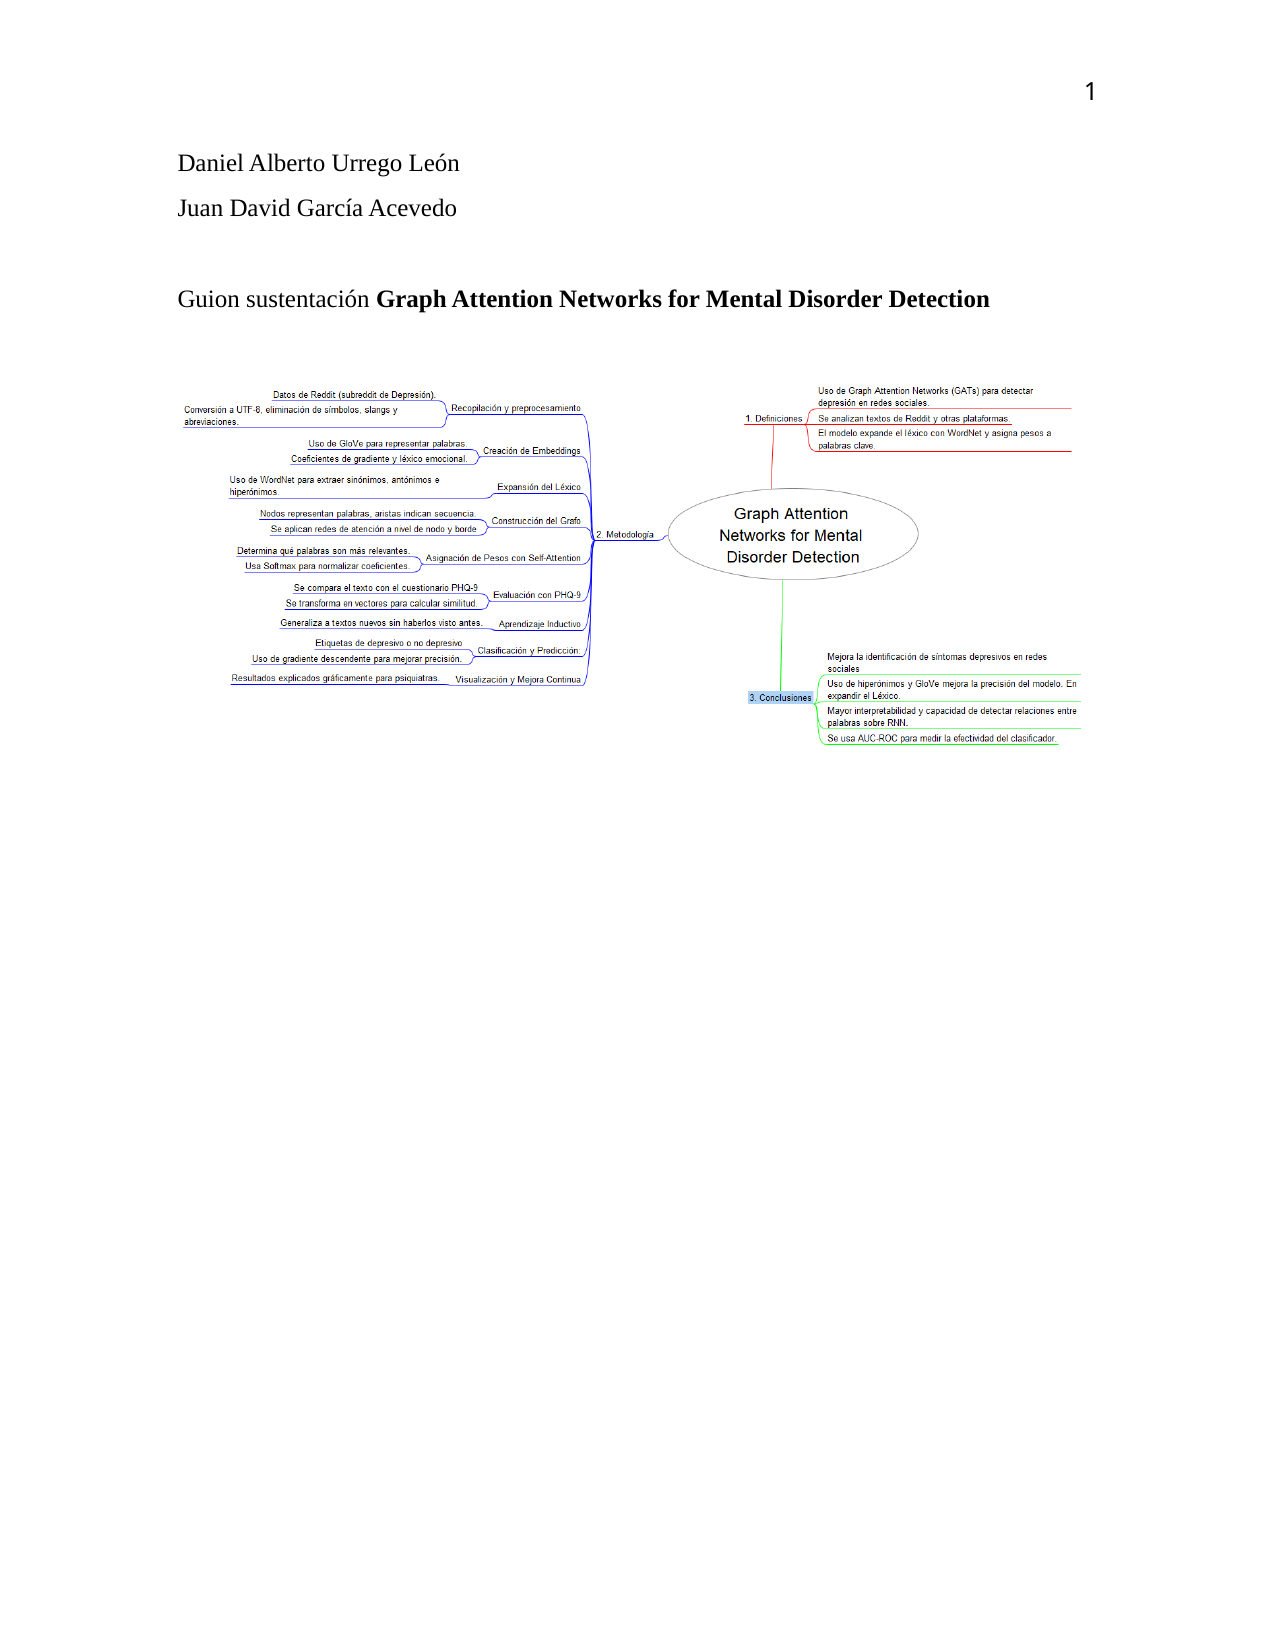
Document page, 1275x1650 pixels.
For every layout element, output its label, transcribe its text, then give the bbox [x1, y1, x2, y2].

picture [177, 330, 1098, 766]
text Daniel Alberto Urrego León [177, 148, 1098, 176]
text Juan David García Acevedo [177, 193, 1098, 222]
text Guion sustentación Graph Attention Networks for Mental Disorder Detection [177, 284, 1098, 313]
